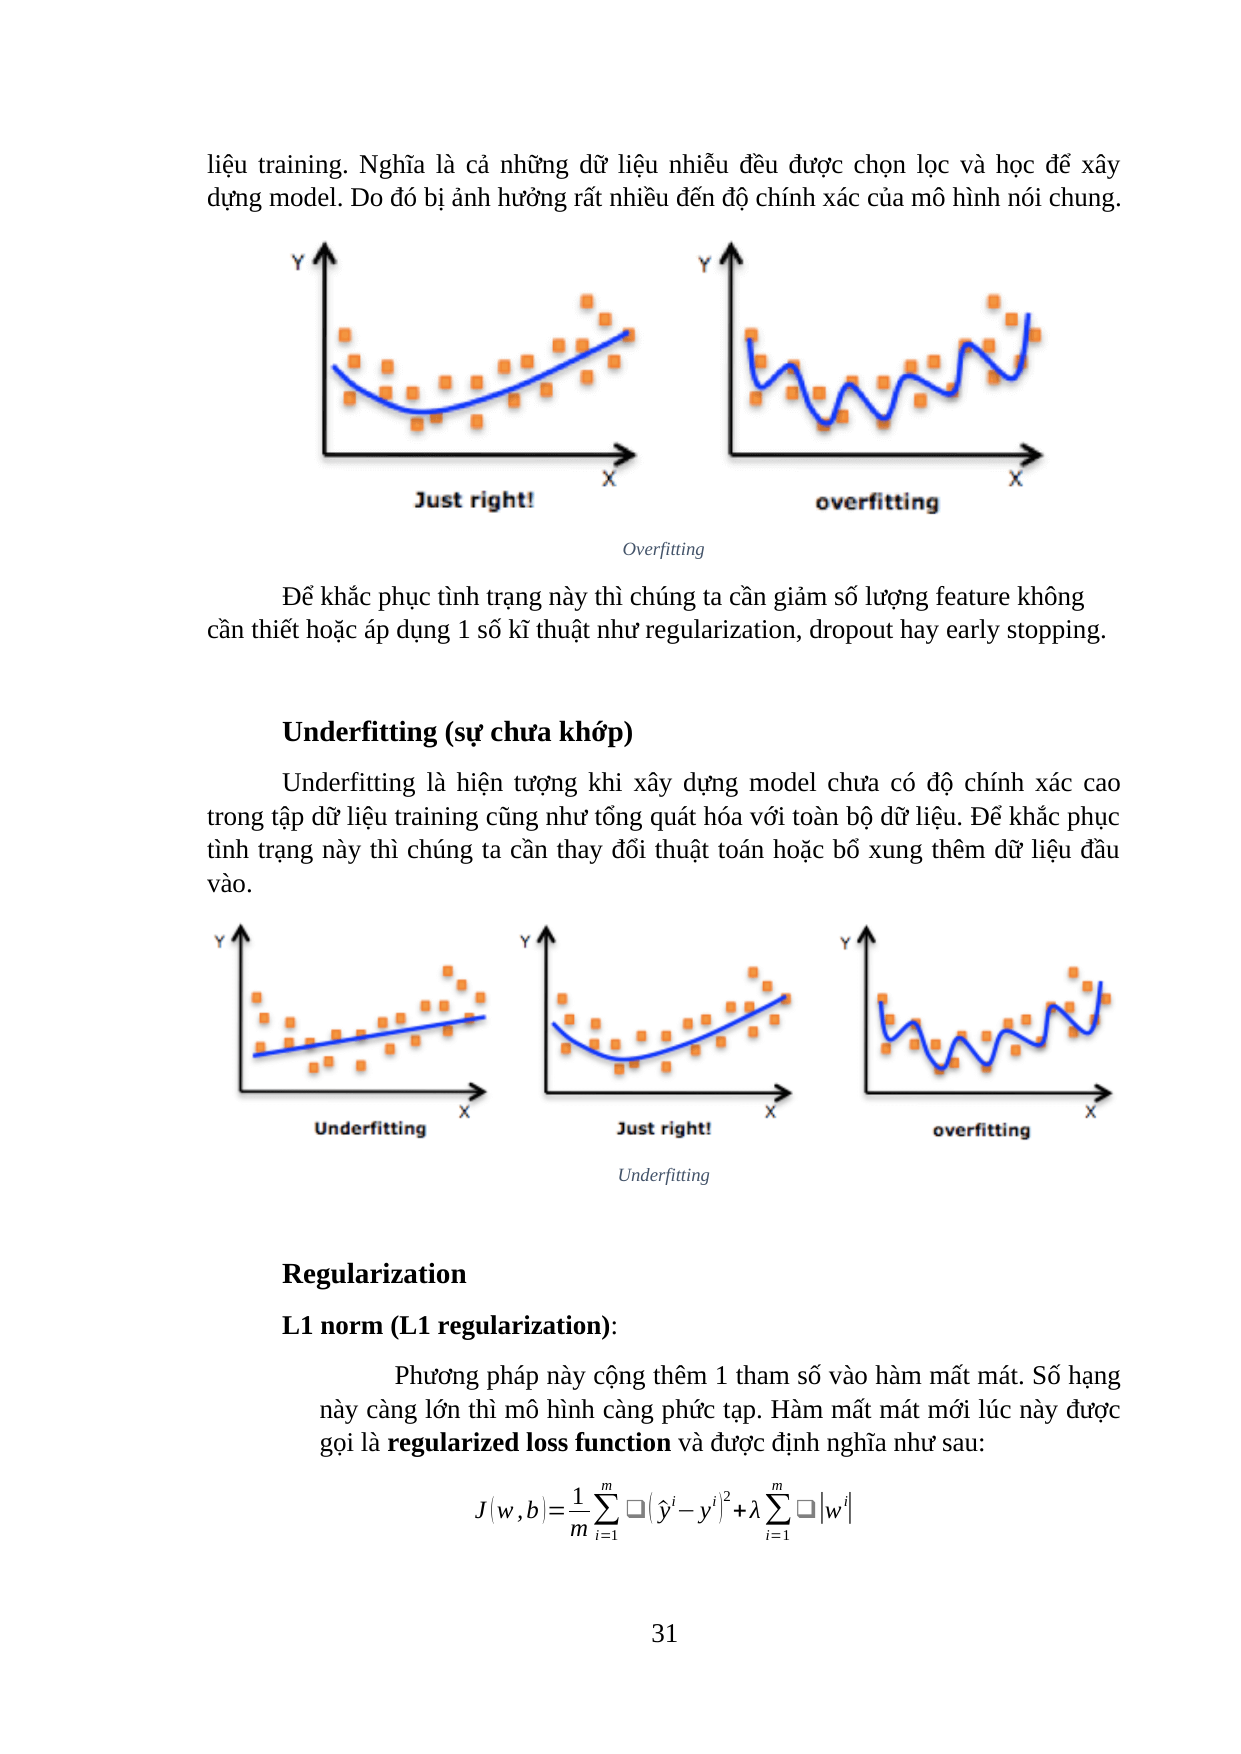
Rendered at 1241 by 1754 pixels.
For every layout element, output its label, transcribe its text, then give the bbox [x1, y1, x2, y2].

text Underfitting (sự chưa khớp) [207, 714, 1122, 747]
picture [206, 917, 1123, 1145]
text Overfitting [207, 537, 1122, 559]
text Phương pháp này cộng thêm 1 tham số vào hàm mất mát. Số hạng này càng lớn thì mô hình càng phức tạp. Hàm mất mát mới lúc này được gọi là regularized loss function và được định nghĩa như sau: [319, 1359, 1122, 1458]
picture [273, 231, 1055, 519]
text Underfitting [207, 1164, 1122, 1185]
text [207, 148, 1122, 212]
text L1 norm (L1 regularization): [207, 1309, 1122, 1340]
text Regularization [207, 1256, 1122, 1290]
text Underfitting là hiện tượng khi xây dựng model chưa có độ chính xác cao trong tập dữ liệu training cũng như tổng quát hóa với toàn bộ dữ liệu. Để khắc phục tình trạng này thì chúng ta cần thay đổi thuật toán hoặc bổ xung thêm dữ liệu đầu vào. [207, 767, 1122, 898]
text Để khắc phục tình trạng này thì chúng ta cần giảm số lượng feature không cần thiết hoặc áp dụng 1 số kĩ thuật như regularization, dropout hay early stopping. [207, 580, 1122, 644]
